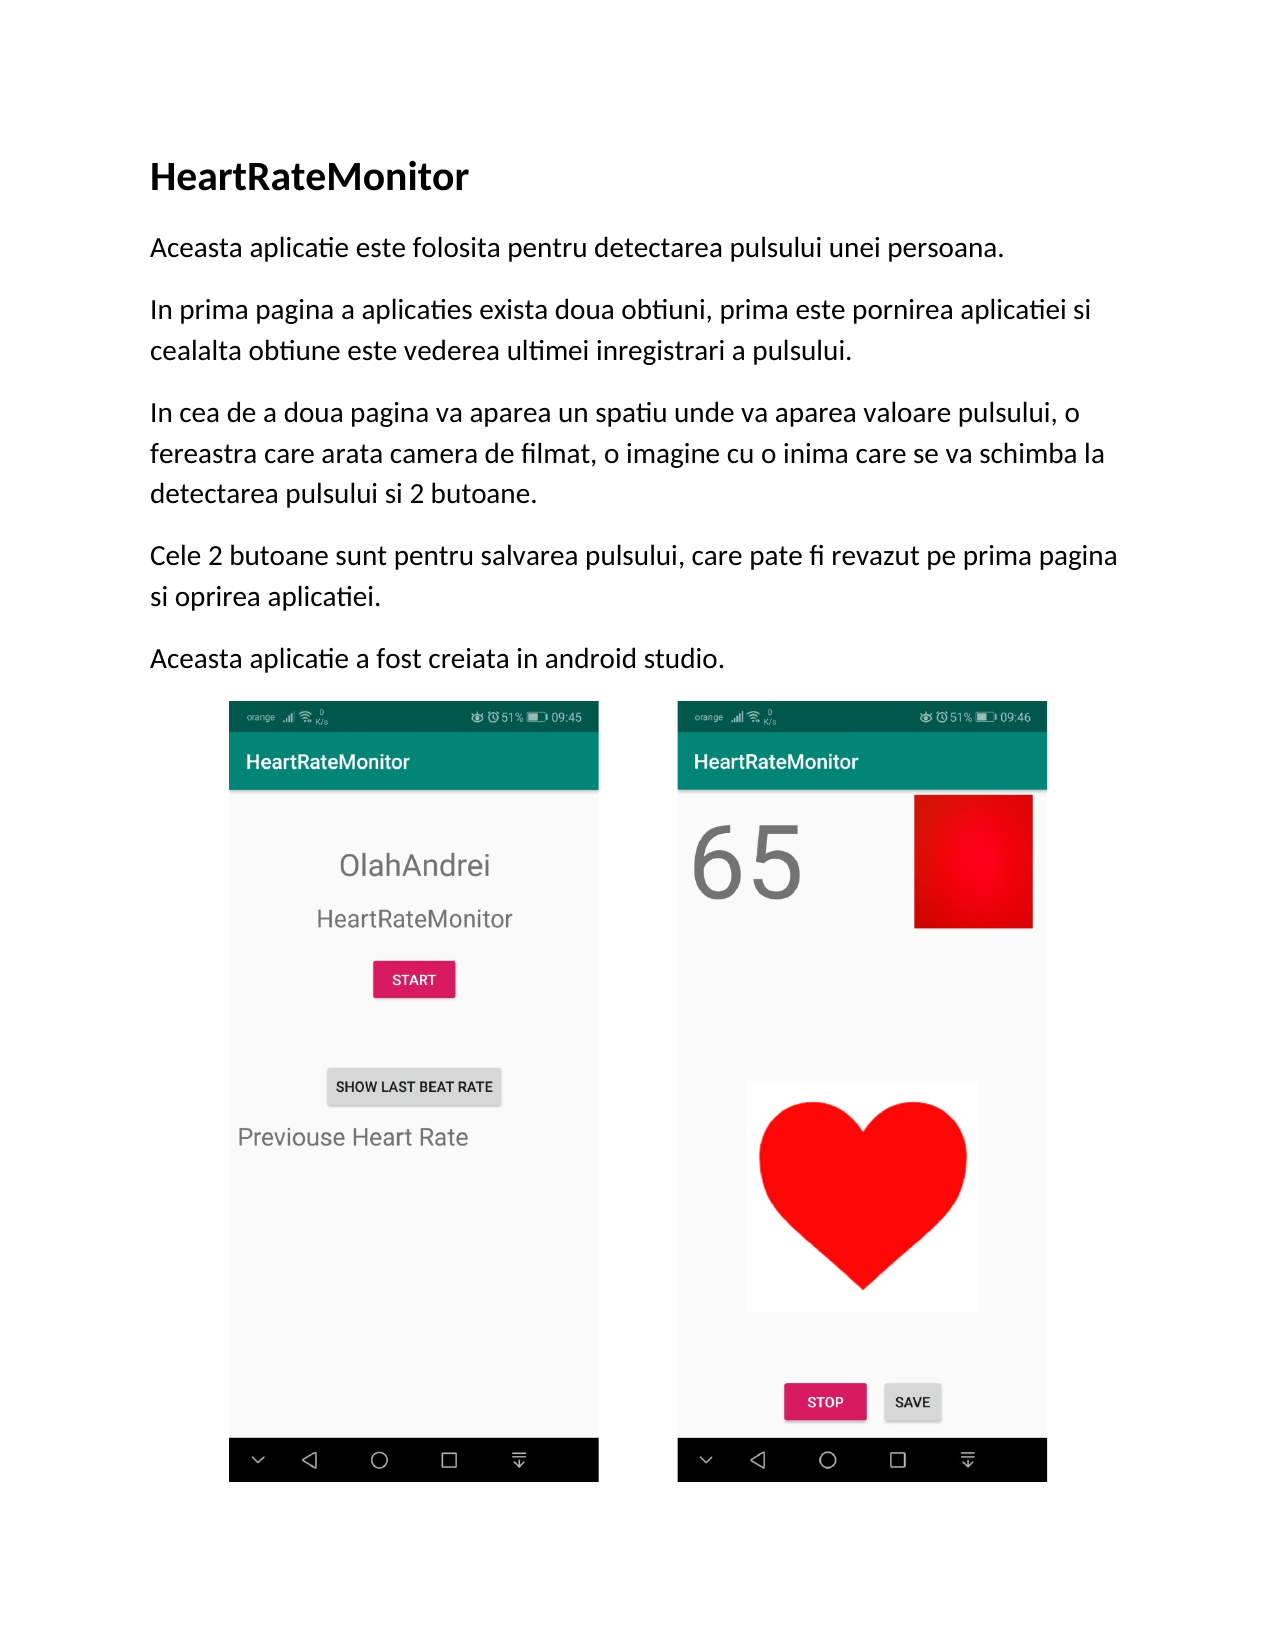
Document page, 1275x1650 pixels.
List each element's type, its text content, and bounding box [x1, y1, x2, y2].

text HeartRateMonitor [150, 150, 1125, 201]
text In prima pagina a aplicaties exista doua obtiuni, prima este pornirea aplicatiei si cealalta obtiune este vederea ultimei inregistrari a pulsului. [150, 291, 1125, 368]
picture [229, 701, 599, 1482]
picture [677, 701, 1048, 1482]
text Cele 2 butoane sunt pentru salvarea pulsului, care pate fi revazut pe prima pagina si oprirea aplicatiei. [150, 537, 1125, 614]
text Aceasta aplicatie este folosita pentru detectarea pulsului unei persoana. [150, 229, 1125, 265]
text Aceasta aplicatie a fost creiata in android studio. [150, 640, 1125, 676]
text In cea de a doua pagina va aparea un spatiu unde va aparea valoare pulsului, o fereastra care arata camera de filmat, o imagine cu o inima care se va schimba la detectarea pulsului si 2 butoane. [150, 394, 1125, 511]
